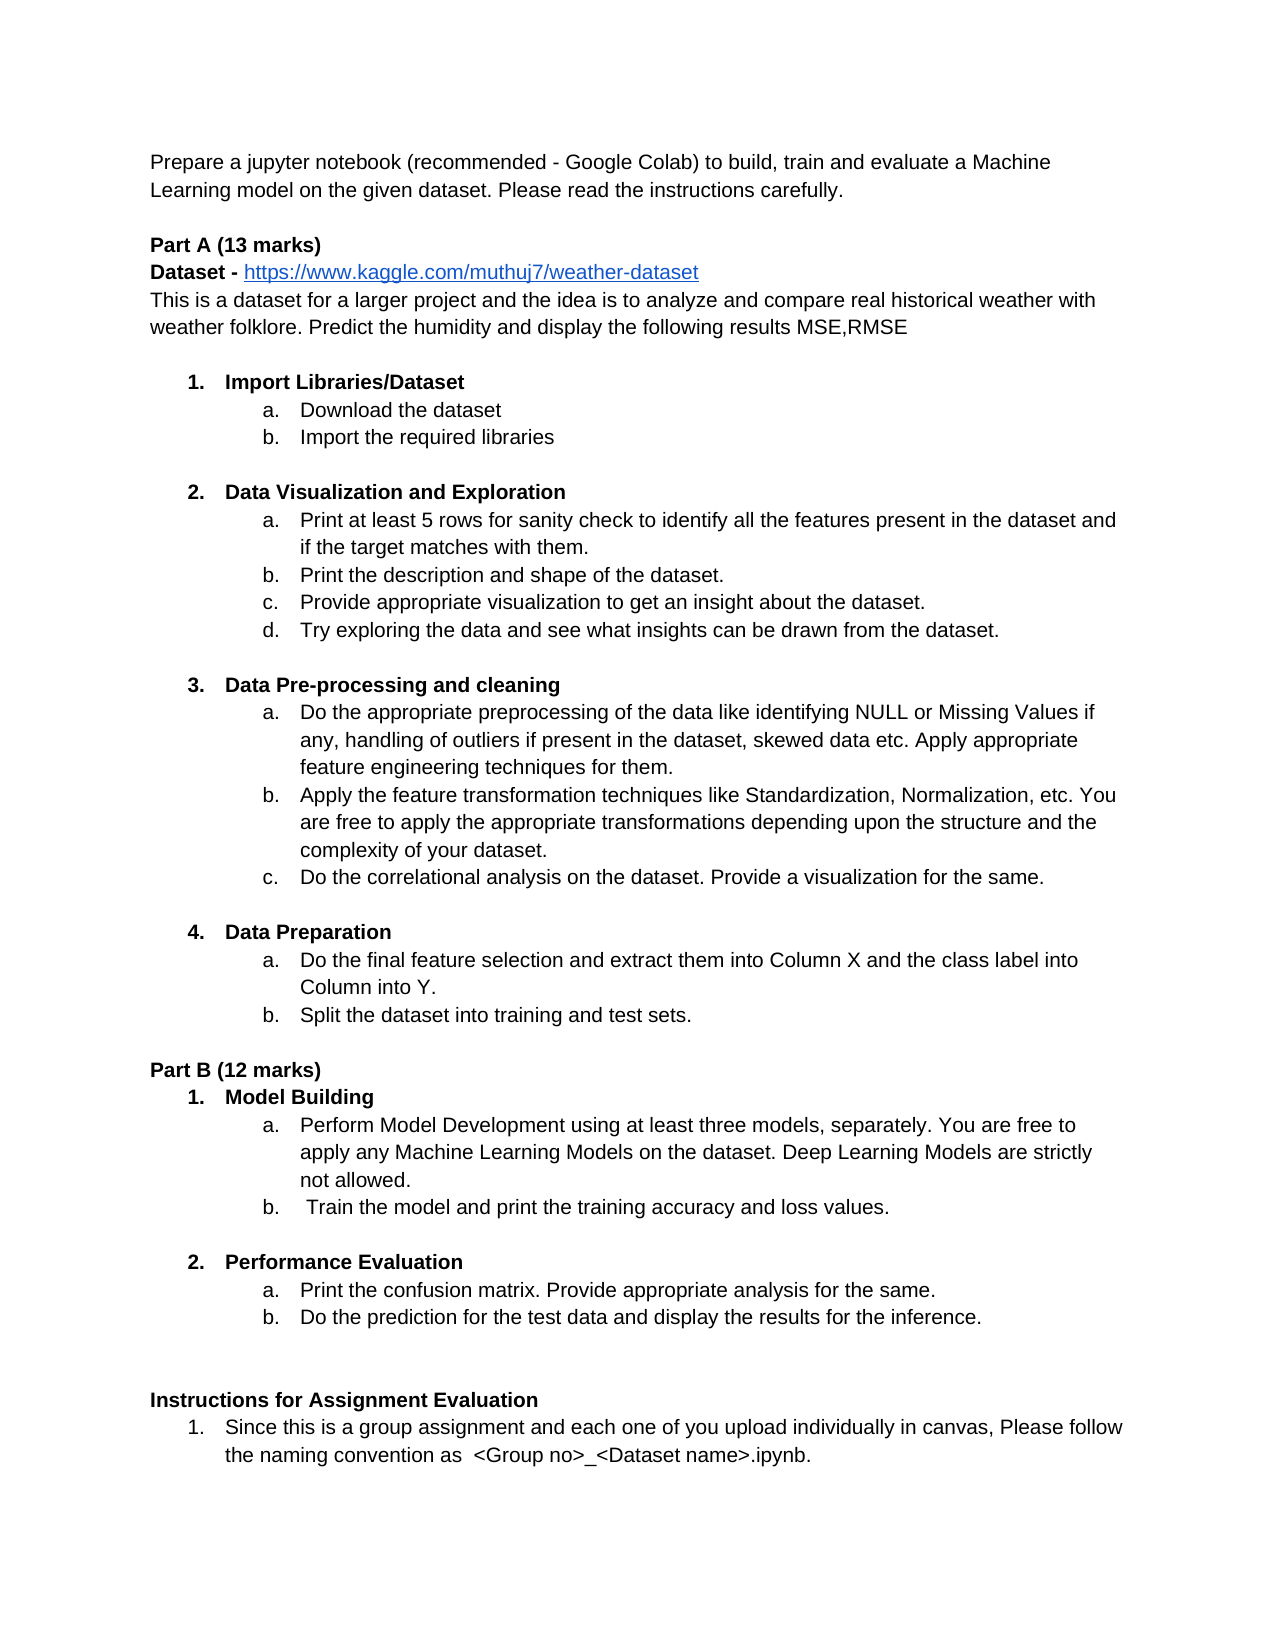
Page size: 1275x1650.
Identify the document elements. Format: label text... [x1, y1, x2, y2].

list Do the prediction for the test data and display the results for the inference. [262, 1305, 1125, 1329]
text Part A (13 marks) [150, 232, 1125, 256]
list Data Visualization and Exploration [187, 480, 1125, 504]
list Train the model and print the training accuracy and loss values. [262, 1195, 1125, 1219]
list Try exploring the data and see what insights can be drawn from the dataset. [262, 617, 1125, 641]
text Part B (12 marks) [150, 1057, 1125, 1081]
list Provide appropriate visualization to get an insight about the dataset. [262, 590, 1125, 614]
text This is a dataset for a larger project and the idea is to analyze and compare real historical weather with weather folklore. Predict the humidity and display the following results MSE,RMSE [150, 287, 1125, 339]
text Dataset - https://www.kaggle.com/muthuj7/weather-dataset [150, 260, 1125, 284]
list Performance Evaluation [187, 1250, 1125, 1274]
list Print the description and shape of the dataset. [262, 562, 1125, 586]
list Print at least 5 rows for sanity check to identify all the features present in the dataset and if the target matches with them. [262, 507, 1125, 559]
list Do the correlational analysis on the dataset. Provide a visualization for the same. [262, 865, 1125, 889]
list Split the dataset into training and test sets. [262, 1002, 1125, 1026]
list Data Preparation [187, 920, 1125, 944]
list Import the required libraries [262, 425, 1125, 449]
list Import Libraries/Dataset [187, 370, 1125, 394]
list Do the final feature selection and extract them into Column X and the class label into Column into Y. [262, 947, 1125, 999]
list Do the appropriate preprocessing of the data like identifying NULL or Missing Values if any, handling of outliers if present in the dataset, skewed data etc. Apply appropriate feature engineering techniques for them. [262, 700, 1125, 779]
text Instructions for Assignment Evaluation [150, 1387, 1125, 1411]
list Download the dataset [262, 397, 1125, 421]
text Prepare a jupyter notebook (recommended - Google Colab) to build, train and evaluate a Machine Learning model on the given dataset. Please read the instructions carefully. [150, 150, 1125, 201]
list Since this is a group assignment and each one of you upload individually in canvas, Please follow the naming convention as <Group no>_<Dataset name>.ipynb. [187, 1415, 1125, 1466]
list Model Building [187, 1085, 1125, 1109]
list Apply the feature transformation techniques like Standardization, Normalization, etc. You are free to apply the appropriate transformations depending upon the structure and the complexity of your dataset. [262, 782, 1125, 861]
list Data Pre-processing and cleaning [187, 672, 1125, 696]
list Perform Model Development using at least three models, separately. You are free to apply any Machine Learning Models on the dataset. Deep Learning Models are strictly not allowed. [262, 1112, 1125, 1191]
list Print the confusion matrix. Provide appropriate analysis for the same. [262, 1277, 1125, 1301]
